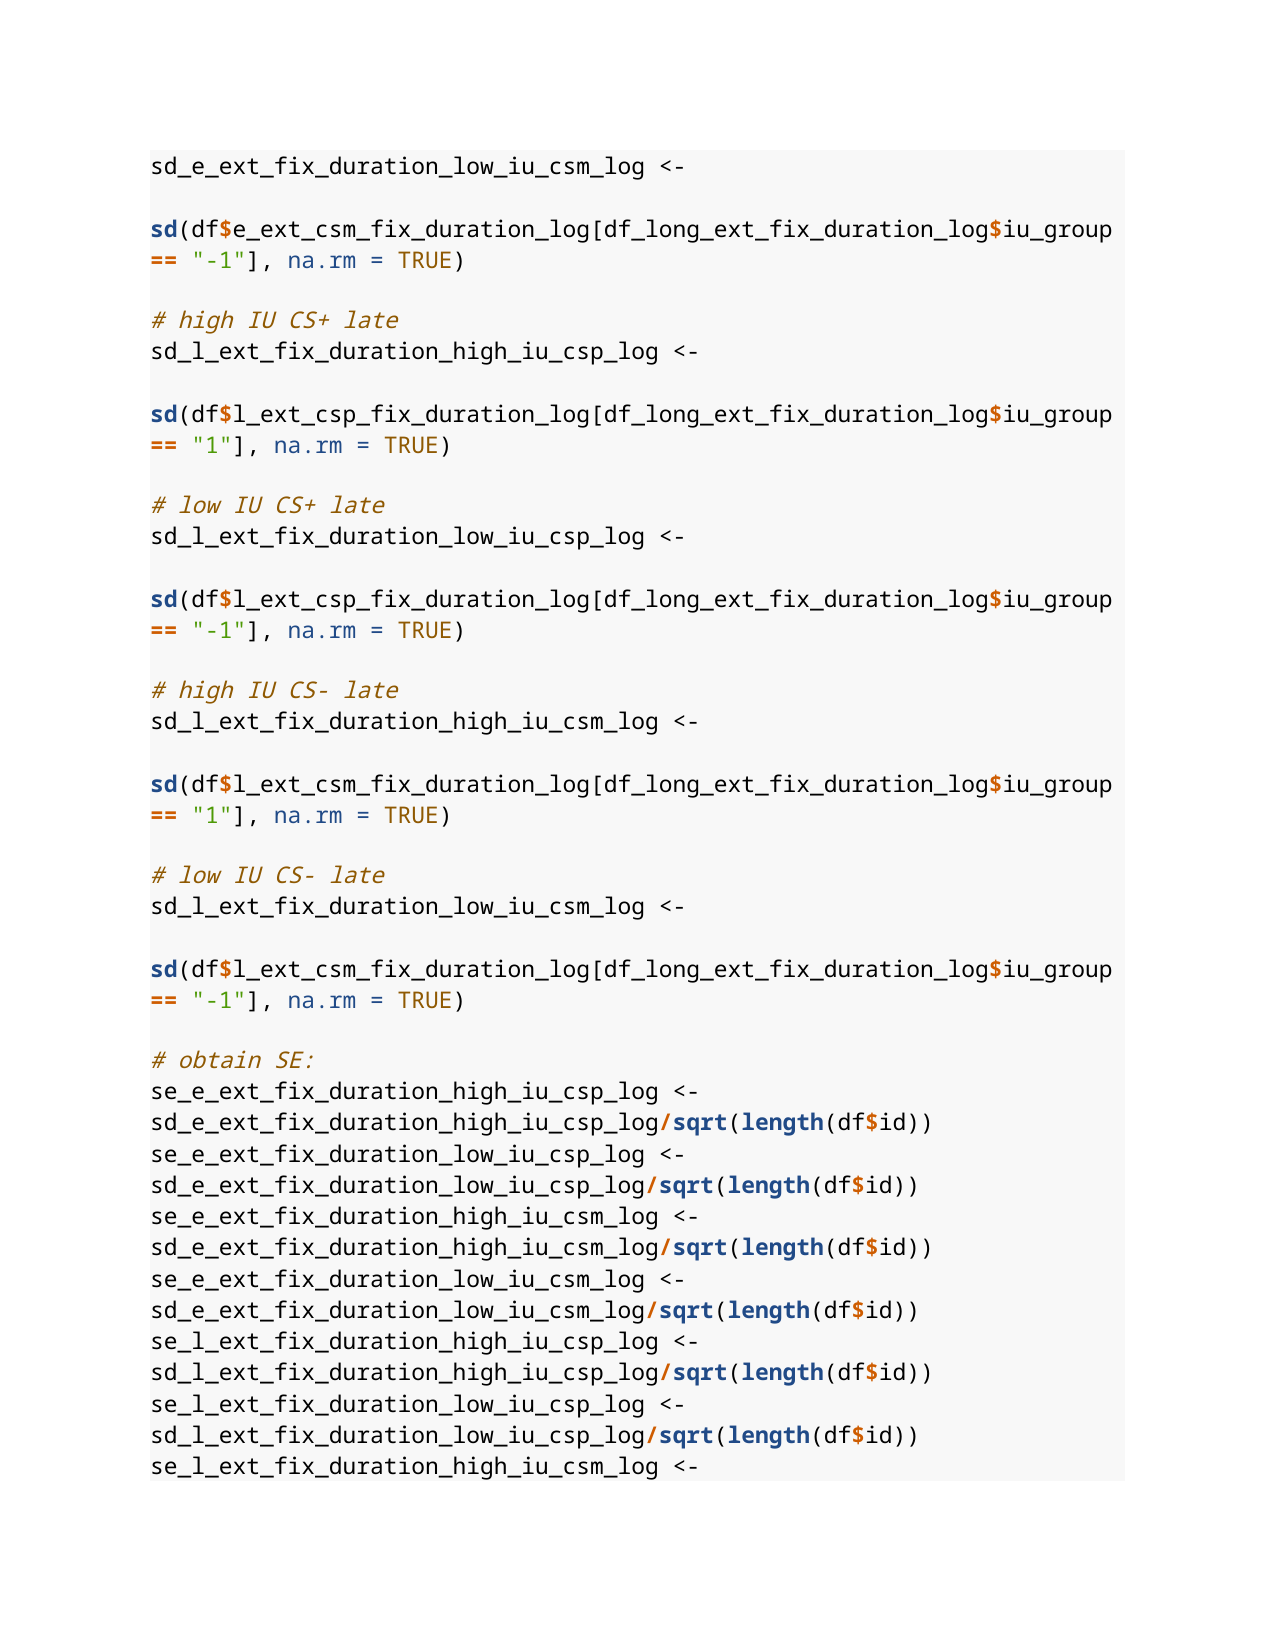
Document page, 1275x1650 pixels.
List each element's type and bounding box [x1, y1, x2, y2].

text [150, 150, 1125, 1481]
